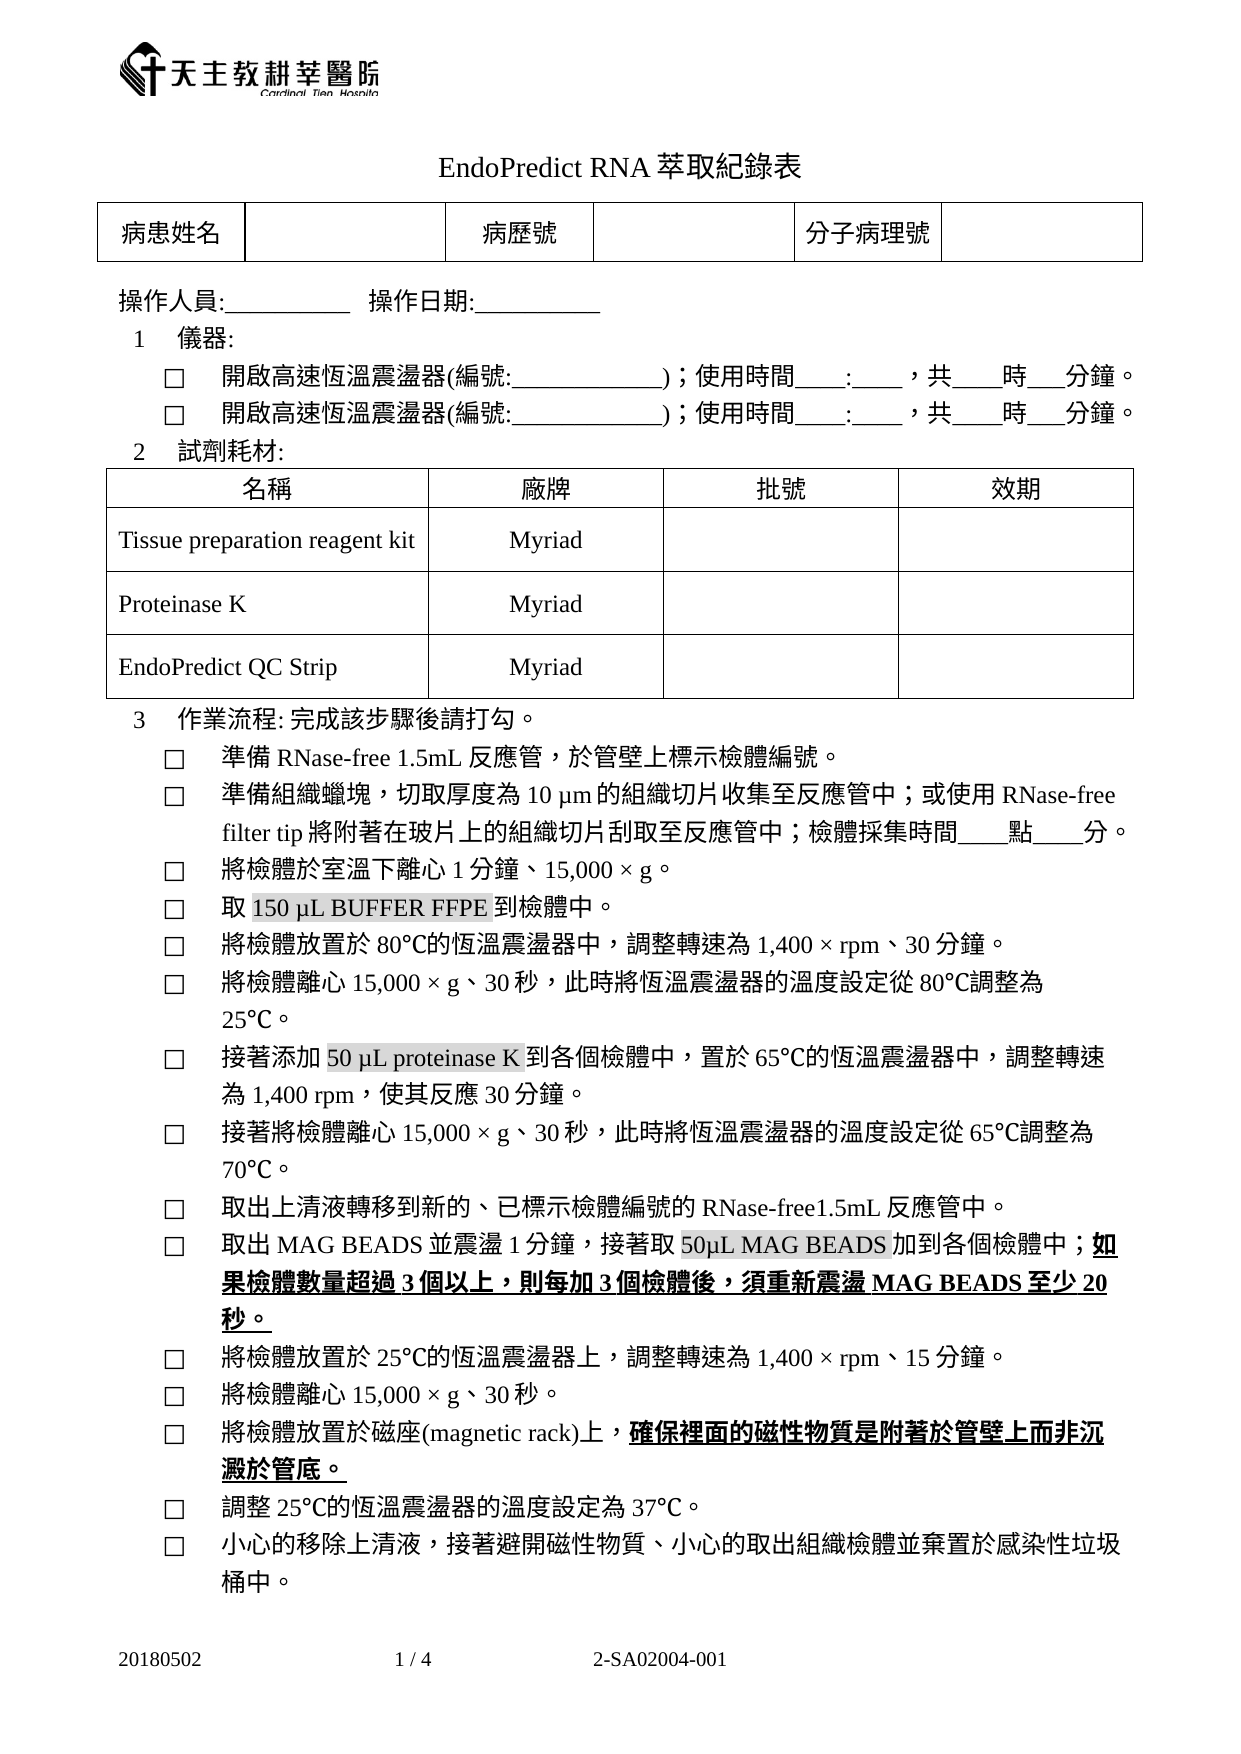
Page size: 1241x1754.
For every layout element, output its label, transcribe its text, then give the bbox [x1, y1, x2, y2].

list 接著添加50 µL proteinase K到各個檢體中，置於65℃的恆溫震盪器中，調整轉速為1,400 rpm，使其反應30分鐘。 [162, 1037, 1122, 1112]
list 小心的移除上清液，接著避開磁性物質、小心的取出組織檢體並棄置於感染性垃圾桶中。 [162, 1524, 1122, 1599]
table_cell Proteinase K [107, 572, 428, 634]
list 將檢體於室溫下離心1分鐘、15,000 × g。 [162, 849, 1122, 887]
table_header 廠牌 [429, 469, 663, 507]
table_header 病患姓名 [98, 203, 244, 261]
list 將檢體放置於80℃的恆溫震盪器中，調整轉速為1,400 × rpm、30分鐘。 [162, 924, 1122, 962]
table_cell Tissue preparation reagent kit [107, 508, 428, 571]
text 操作人員:__________ 操作日期:__________ [118, 281, 1122, 318]
list 取出MAG BEADS並震盪1分鐘，接著取50µL MAG BEADS加到各個檢體中；如果檢體數量超過3個以上，則每加3個檢體後，須重新震盪MAG BEADS至少20秒。 [162, 1224, 1122, 1337]
table_cell Myriad [429, 635, 663, 698]
list 準備組織蠟塊，切取厚度為10 µm的組織切片收集至反應管中；或使用RNase-free filter tip將附著在玻片上的組織切片刮取至反應管中；檢體採集時間____點____分。 [162, 774, 1122, 849]
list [162, 1412, 1122, 1487]
list 將檢體離心15,000 × g、30秒。 [162, 1374, 1122, 1412]
table_cell Myriad [429, 508, 663, 571]
list 接著將檢體離心15,000 × g、30秒，此時將恆溫震盪器的溫度設定從65℃調整為70℃。 [162, 1112, 1122, 1187]
table_header [942, 203, 1142, 261]
table_cell [664, 508, 898, 571]
list 開啟高速恆溫震盪器(編號:____________)；使用時間____:____，共____時___分鐘。 [162, 393, 1122, 431]
table_header 病歷號 [446, 203, 593, 261]
table_cell EndoPredict QC Strip [107, 635, 428, 698]
list 試劑耗材: [133, 431, 1122, 468]
list 將檢體離心15,000 × g、30秒，此時將恆溫震盪器的溫度設定從80℃調整為25℃。 [162, 962, 1122, 1037]
table_cell [664, 635, 898, 698]
table_header 名稱 [107, 469, 428, 507]
list 準備RNase-free 1.5mL 反應管，於管壁上標示檢體編號。 [162, 737, 1122, 774]
table_cell [664, 572, 898, 634]
list 作業流程: 完成該步驟後請打勾。 [133, 699, 1122, 737]
table_header 效期 [899, 469, 1133, 507]
table_cell [899, 572, 1133, 634]
table_cell [899, 508, 1133, 571]
table_cell [899, 635, 1133, 698]
table_cell Myriad [429, 572, 663, 634]
list 取出上清液轉移到新的、已標示檢體編號的RNase-free1.5mL 反應管中。 [162, 1187, 1122, 1224]
table_header 分子病理號 [795, 203, 941, 261]
list 將檢體放置於25℃的恆溫震盪器上，調整轉速為1,400 × rpm、15分鐘。 [162, 1337, 1122, 1374]
text EndoPredict RNA萃取紀錄表 [118, 127, 1122, 202]
list 取150 µL BUFFER FFPE到檢體中。 [162, 887, 1122, 924]
list 開啟高速恆溫震盪器(編號:____________)；使用時間____:____，共____時___分鐘。 [162, 356, 1122, 393]
table_header 批號 [664, 469, 898, 507]
table_header [594, 203, 794, 261]
picture [118, 42, 378, 96]
table_header [246, 203, 445, 261]
list 調整25℃的恆溫震盪器的溫度設定為37℃。 [162, 1487, 1122, 1524]
list 儀器: [133, 318, 1122, 356]
